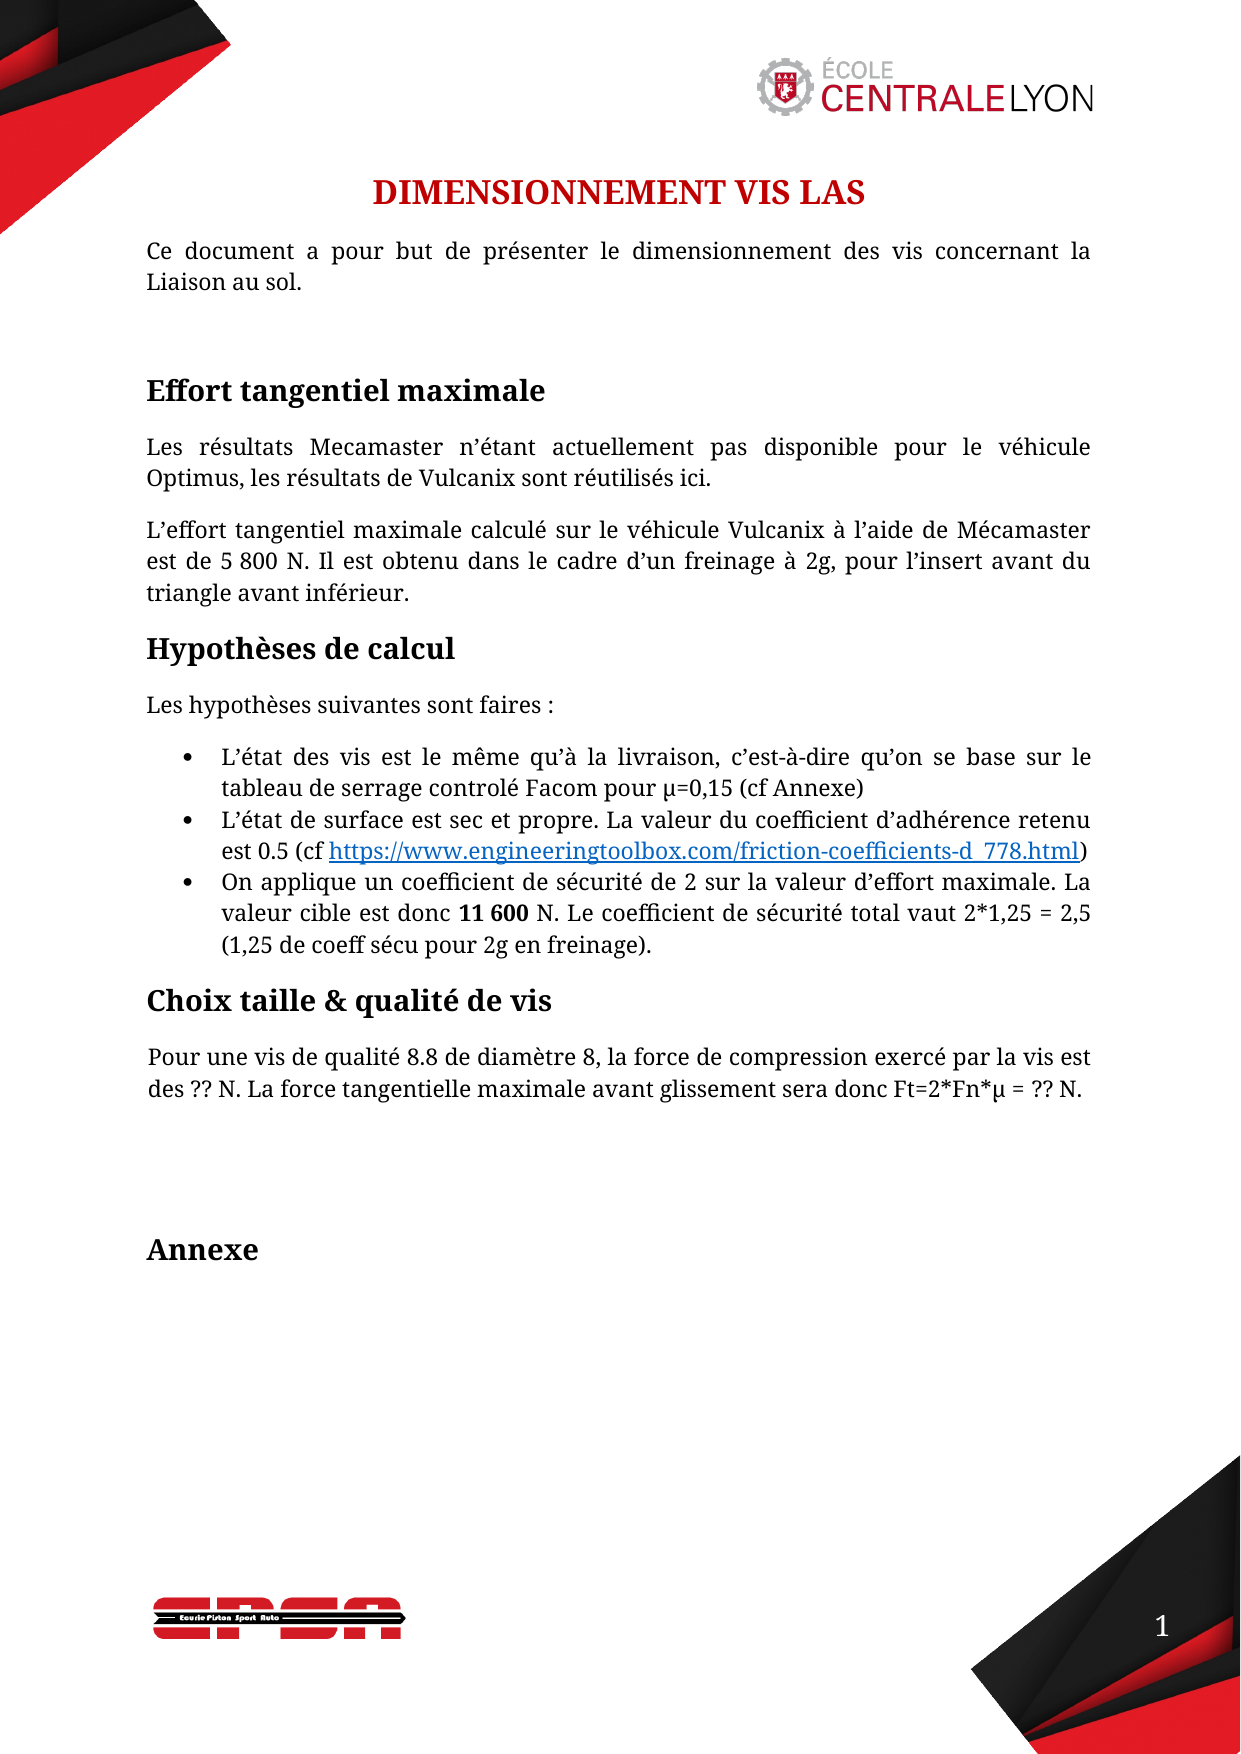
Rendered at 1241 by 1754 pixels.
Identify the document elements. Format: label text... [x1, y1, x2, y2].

text Ce document a pour but de présenter le dimensionnement des vis concernant la Liaison au sol. [146, 235, 1093, 297]
text L’effort tangentiel maximale calculé sur le véhicule Vulcanix à l’aide de Mécamaster est de 5 800 N. Il est obtenu dans le cadre d’un freinage à 2g, pour l’insert avant du triangle avant inférieur. [146, 514, 1093, 608]
subtitle Choix taille & qualité de vis [146, 981, 1093, 1020]
subtitle Hypothèses de calcul [146, 628, 1093, 668]
picture [757, 57, 1093, 116]
picture [0, 0, 230, 234]
list On applique un coefficient de sécurité de 2 sur la valeur d’effort maximale. La valeur cible est donc 11 600 N. Le coefficient de sécurité total vaut 2*1,25 = 2,5 (1,25 de coeff sécu pour 2g en freinage). [183, 866, 1093, 960]
subtitle Annexe [146, 1229, 1093, 1268]
text Les résultats Mecamaster n’étant actuellement pas disponible pour le véhicule Optimus, les résultats de Vulcanix sont réutilisés ici. [146, 431, 1093, 493]
list L’état de surface est sec et propre. La valeur du coefficient d’adhérence retenu est 0.5 (cf https://www.engineeringtoolbox.com/friction-coefficients-d_778.html) [183, 804, 1093, 866]
list L’état des vis est le même qu’à la livraison, c’est-à-dire qu’on se base sur le tableau de serrage controlé Facom pour µ=0,15 (cf Annexe) [183, 741, 1093, 804]
subtitle Effort tangentiel maximale [146, 370, 1093, 410]
picture [972, 1455, 1241, 1754]
text Les hypothèses suivantes sont faires : [146, 689, 1093, 720]
text Pour une vis de qualité 8.8 de diamètre 8, la force de compression exercé par la vis est des ?? N. La force tangentielle maximale avant glissement sera donc Ft=2*Fn*µ = ?? N. [148, 1041, 1093, 1104]
picture [147, 1597, 406, 1639]
text DIMENSIONNEMENT VIS LAS [146, 168, 1093, 214]
